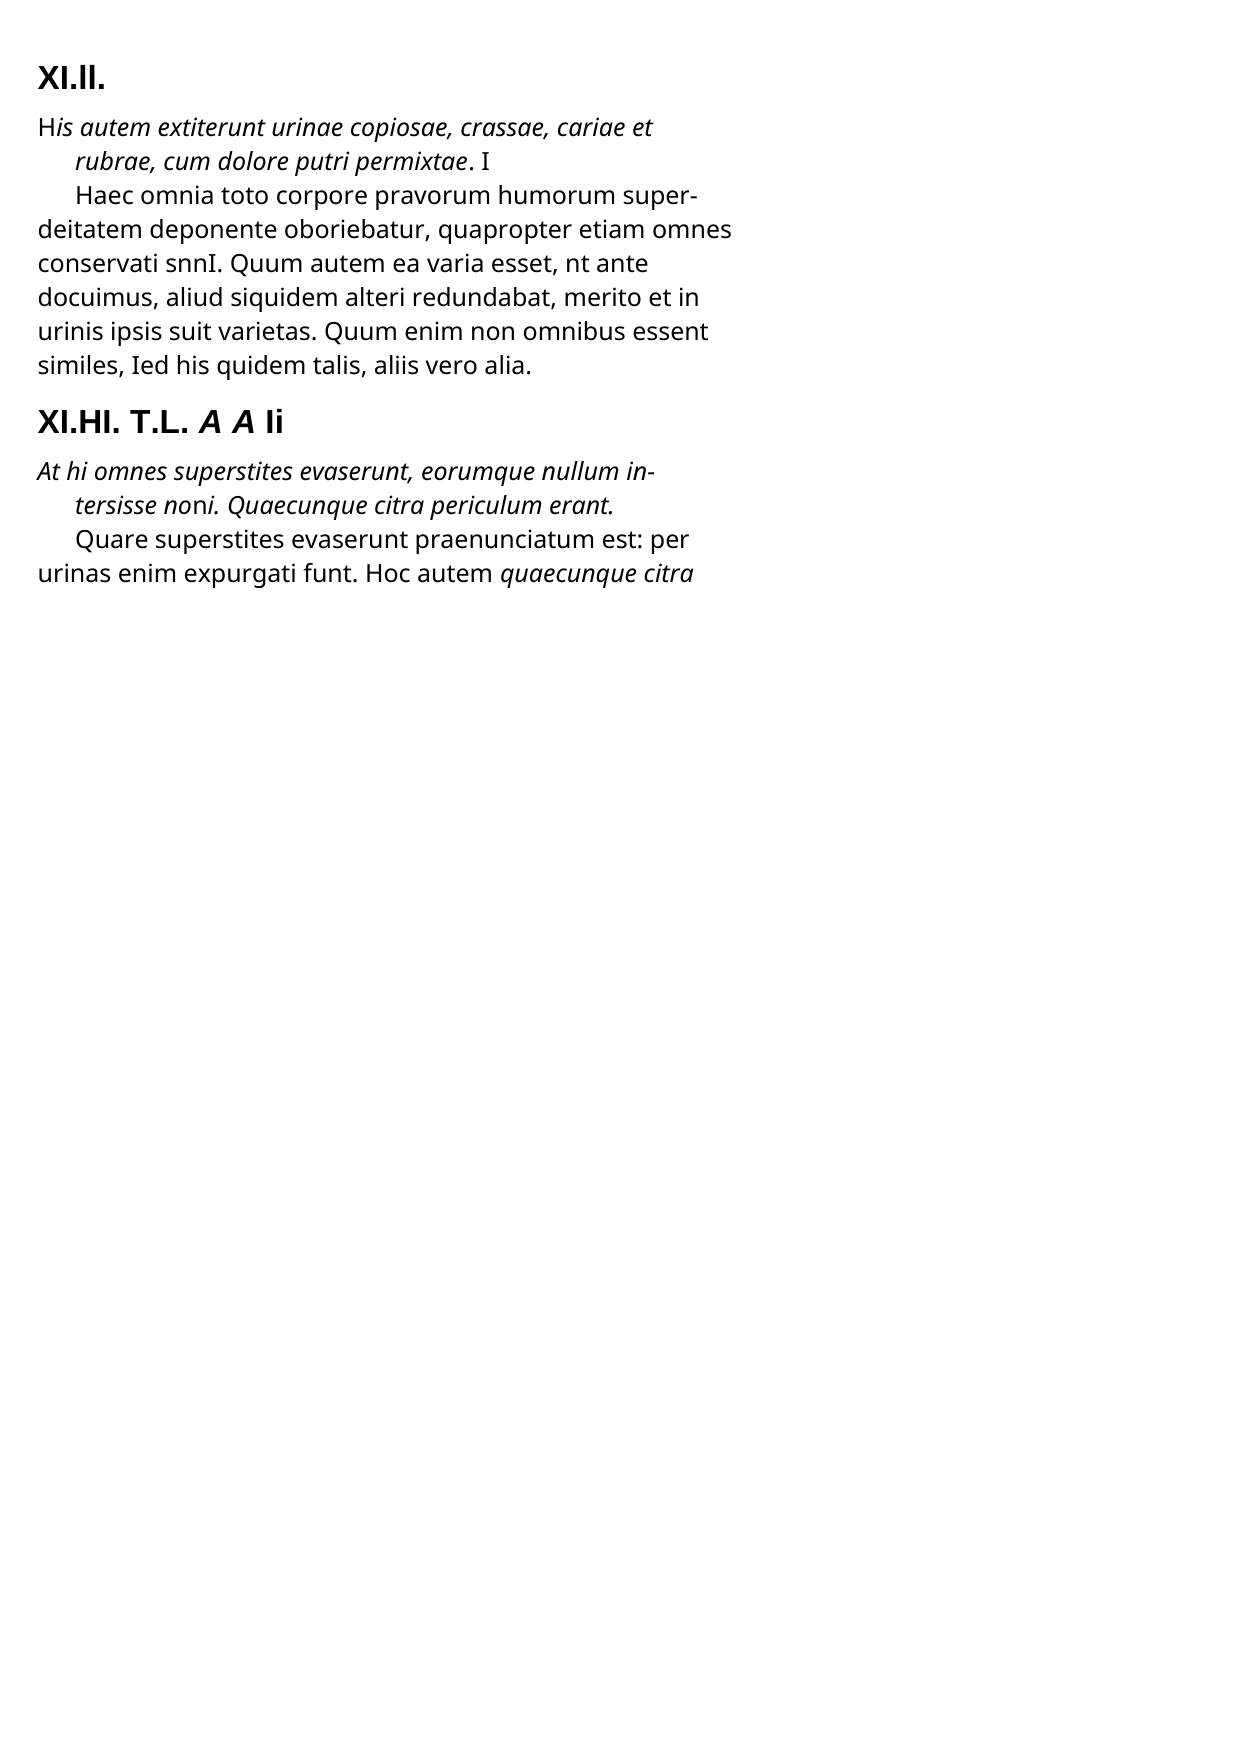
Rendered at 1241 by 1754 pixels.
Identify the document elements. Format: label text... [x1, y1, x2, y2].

subtitle XI.HI. T.L. A A Ii [37, 403, 1203, 441]
subtitle XI.ll. [37, 58, 1203, 97]
text Quare superstites evaserunt praenunciatum est: per urinas enim expurgati funt. Hoc autem quaecunque citra [37, 522, 1203, 590]
text His autem extiterunt urinae copiosae, crassae, cariae et rubrae, cum dolore putri permixtae. I [37, 109, 1203, 177]
text Haec omnia toto corpore pravorum humorum super- deitatem deponente oboriebatur, quapropter etiam omnes conservati snnI. Quum autem ea varia esset, nt ante docuimus, aliud siquidem alteri redundabat, merito et in urinis ipsis suit varietas. Quum enim non omnibus essent similes, Ied his quidem talis, aliis vero alia. [37, 177, 1203, 382]
text At hi omnes superstites evaserunt, eorumque nullum in- tersisse noni. Quaecunque citra periculum erant. [37, 453, 1203, 522]
